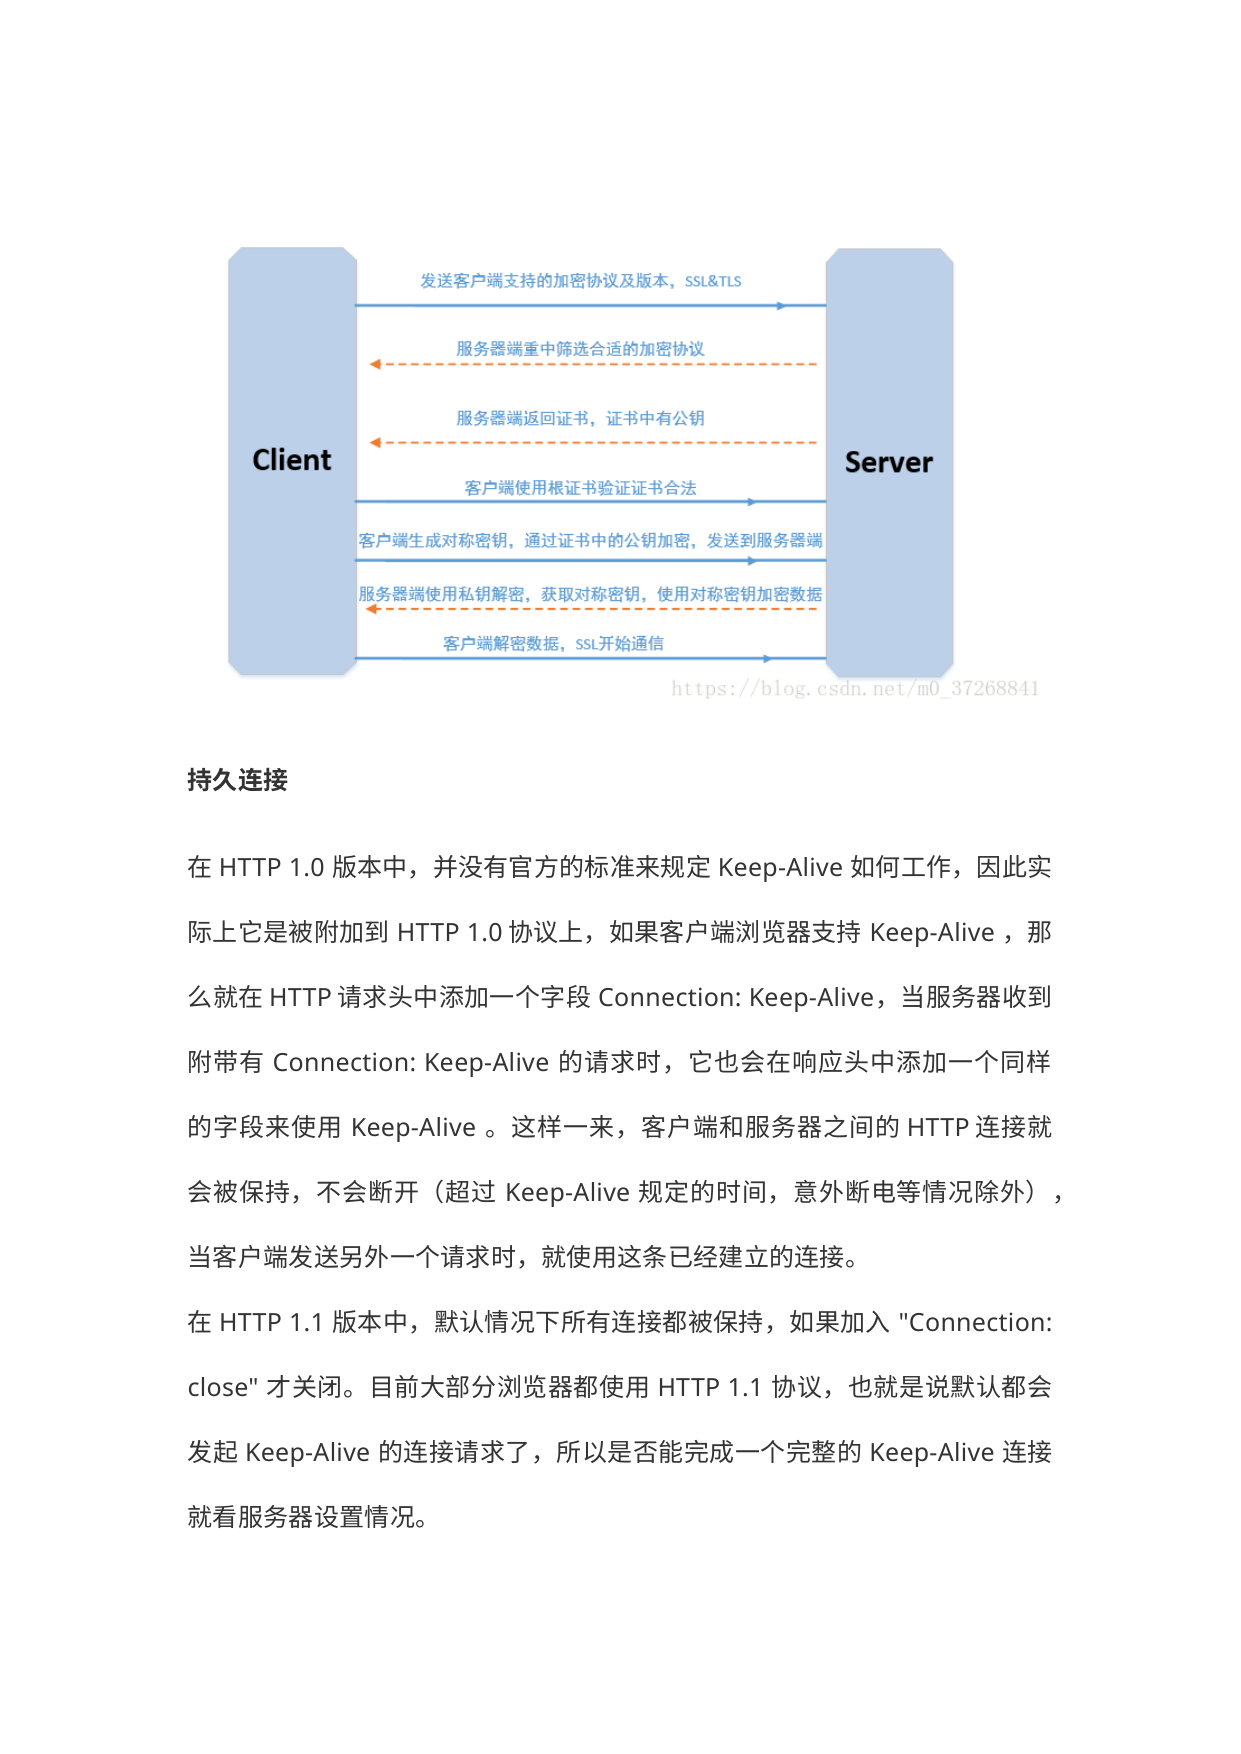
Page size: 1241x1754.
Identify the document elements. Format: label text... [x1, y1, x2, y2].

picture [187, 162, 1053, 711]
text 在 HTTP 1.1 版本中，默认情况下所有连接都被保持，如果加入 "Connection: close" 才关闭。目前大部分浏览器都使用 HTTP 1.1 协议，也就是说默认都会发起 Keep-Alive 的连接请求了，所以是否能完成一个完整的 Keep-Alive 连接就看服务器设置情况。 [187, 1288, 1053, 1548]
text 持久连接 [187, 746, 1053, 811]
text 在 HTTP 1.0 版本中，并没有官方的标准来规定 Keep-Alive 如何工作，因此实际上它是被附加到 HTTP 1.0协议上，如果客户端浏览器支持 Keep-Alive ，那么就在HTTP请求头中添加一个字段 Connection: Keep-Alive，当服务器收到附带有 Connection: Keep-Alive 的请求时，它也会在响应头中添加一个同样的字段来使用 Keep-Alive 。这样一来，客户端和服务器之间的HTTP连接就会被保持，不会断开（超过 Keep-Alive 规定的时间，意外断电等情况除外），当客户端发送另外一个请求时，就使用这条已经建立的连接。 [187, 833, 1053, 1288]
